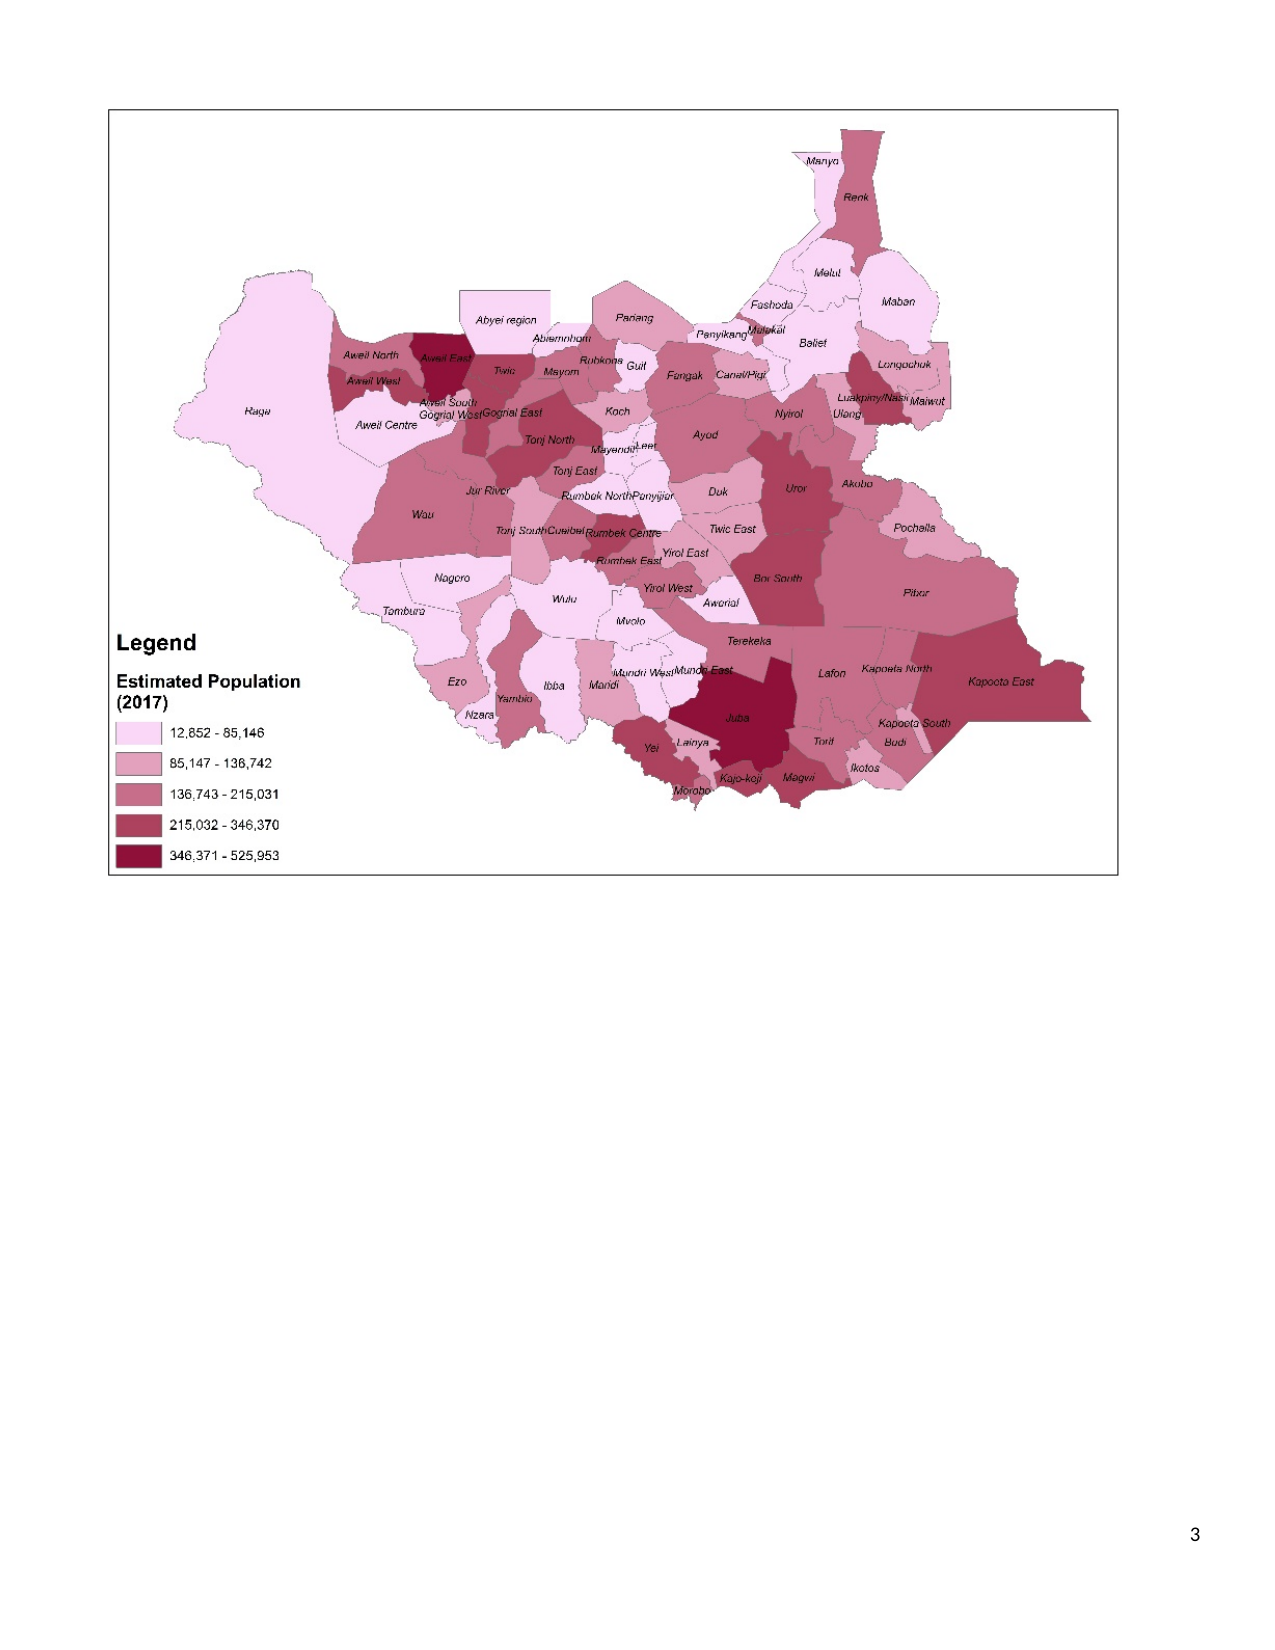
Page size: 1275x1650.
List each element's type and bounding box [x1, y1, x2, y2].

picture [75, 75, 1159, 913]
